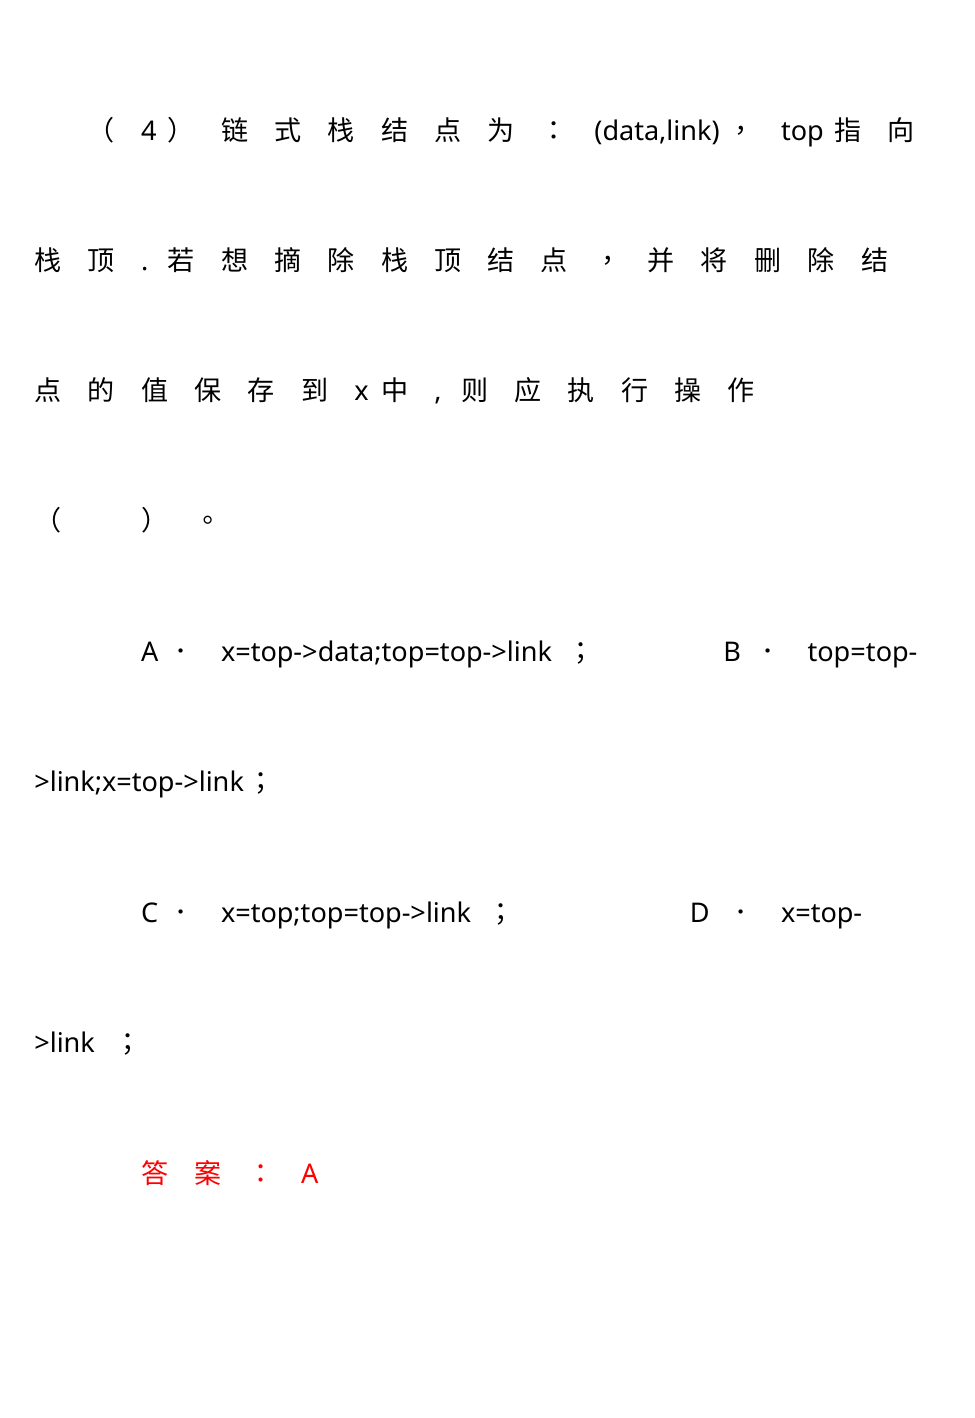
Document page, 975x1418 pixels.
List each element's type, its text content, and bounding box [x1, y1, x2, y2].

text （4）链式栈结点为：(data,link)，top指向栈顶.若想摘除栈顶结点，并将删除结点的值保存到x中,则应执行操作（ ）。 [34, 97, 941, 552]
text 答案：A [34, 1140, 941, 1205]
text A．x=top->data;top=top->link； B．top=top->link;x=top->link； [34, 618, 941, 813]
text C．x=top;top=top->link； D．x=top->link； [34, 879, 941, 1074]
